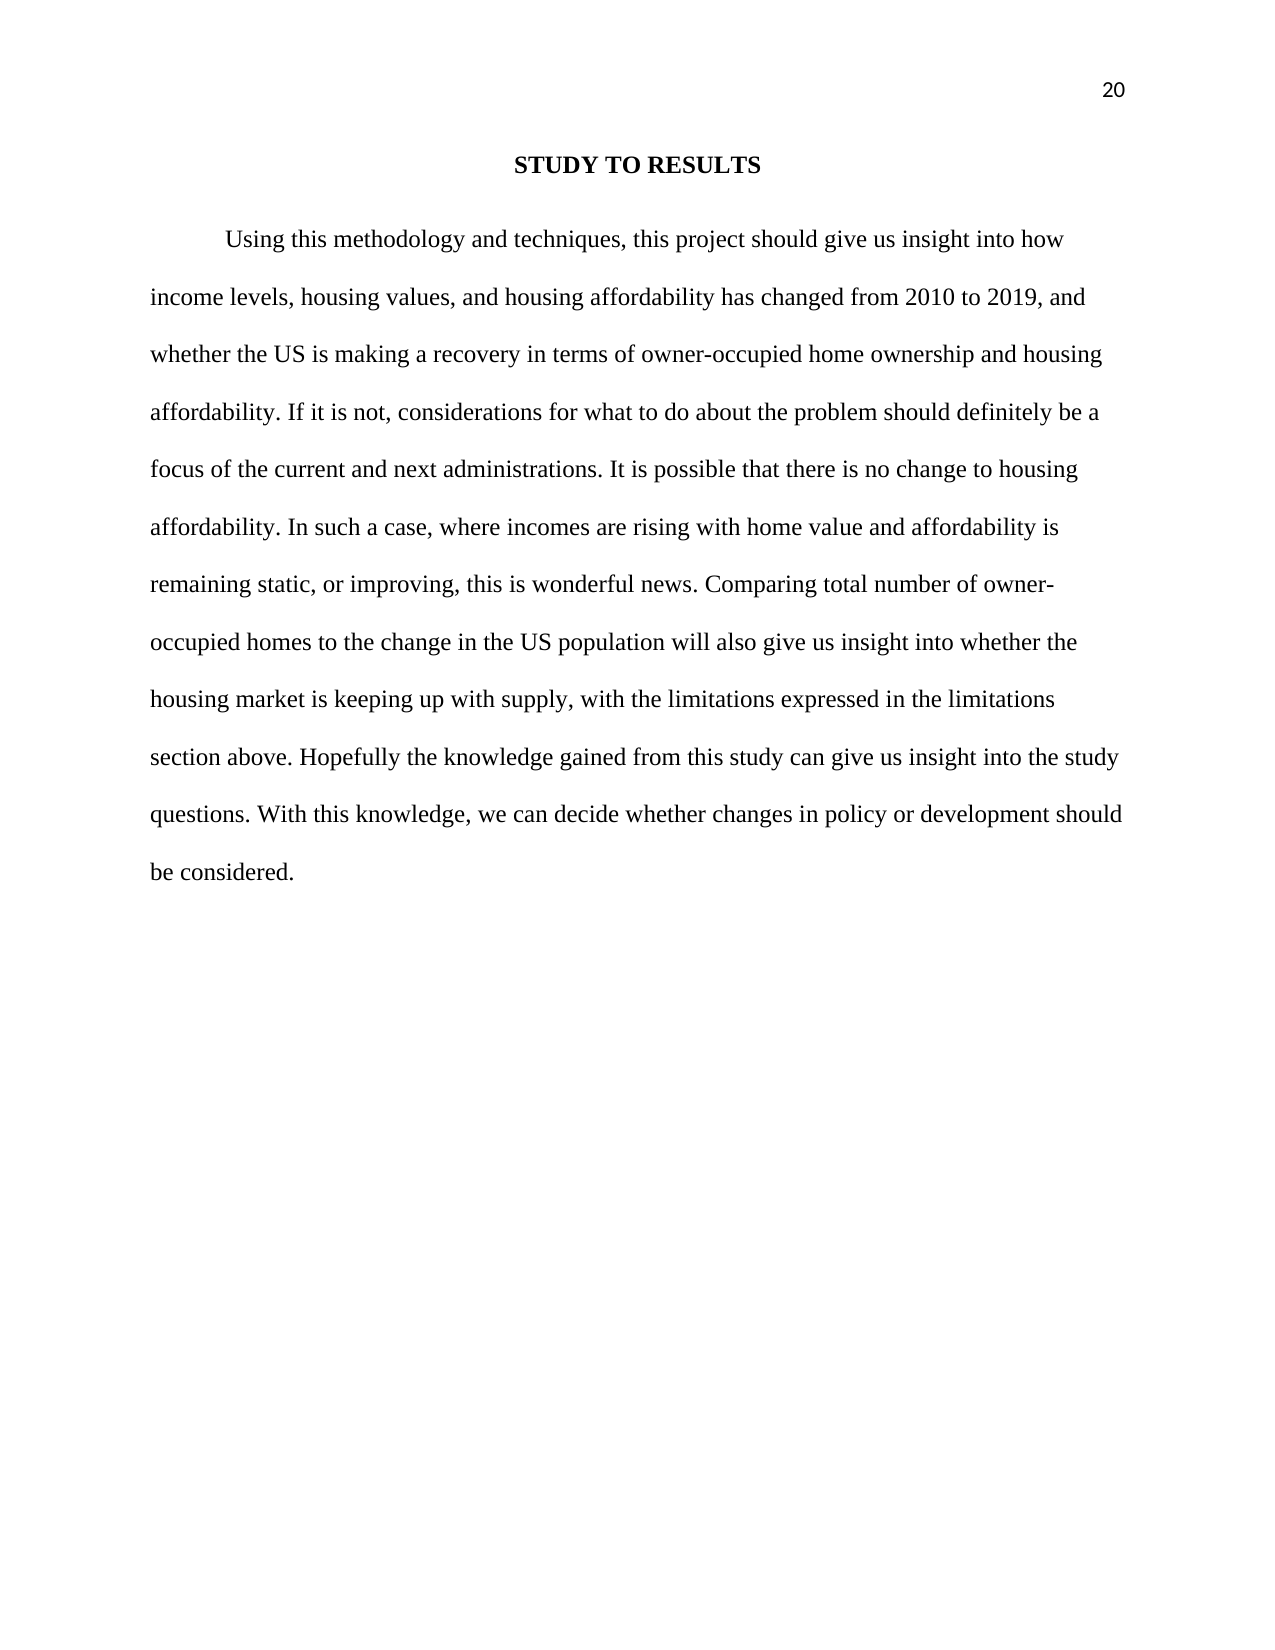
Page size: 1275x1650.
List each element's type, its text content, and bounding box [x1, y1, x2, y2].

text Using this methodology and techniques, this project should give us insight into how income levels, housing values, and housing affordability has changed from 2010 to 2019, and whether the US is making a recovery in terms of owner-occupied home ownership and housing affordability. If it is not, considerations for what to do about the problem should definitely be a focus of the current and next administrations. It is possible that there is no change to housing affordability. In such a case, where incomes are rising with home value and affordability is remaining static, or improving, this is wonderful news. Comparing total number of owner-occupied homes to the change in the US population will also give us insight into whether the housing market is keeping up with supply, with the limitations expressed in the limitations section above. Hopefully the knowledge gained from this study can give us insight into the study questions. With this knowledge, we can decide whether changes in policy or development should be considered. [150, 224, 1125, 885]
text STUDY TO RESULTS [150, 150, 1125, 179]
